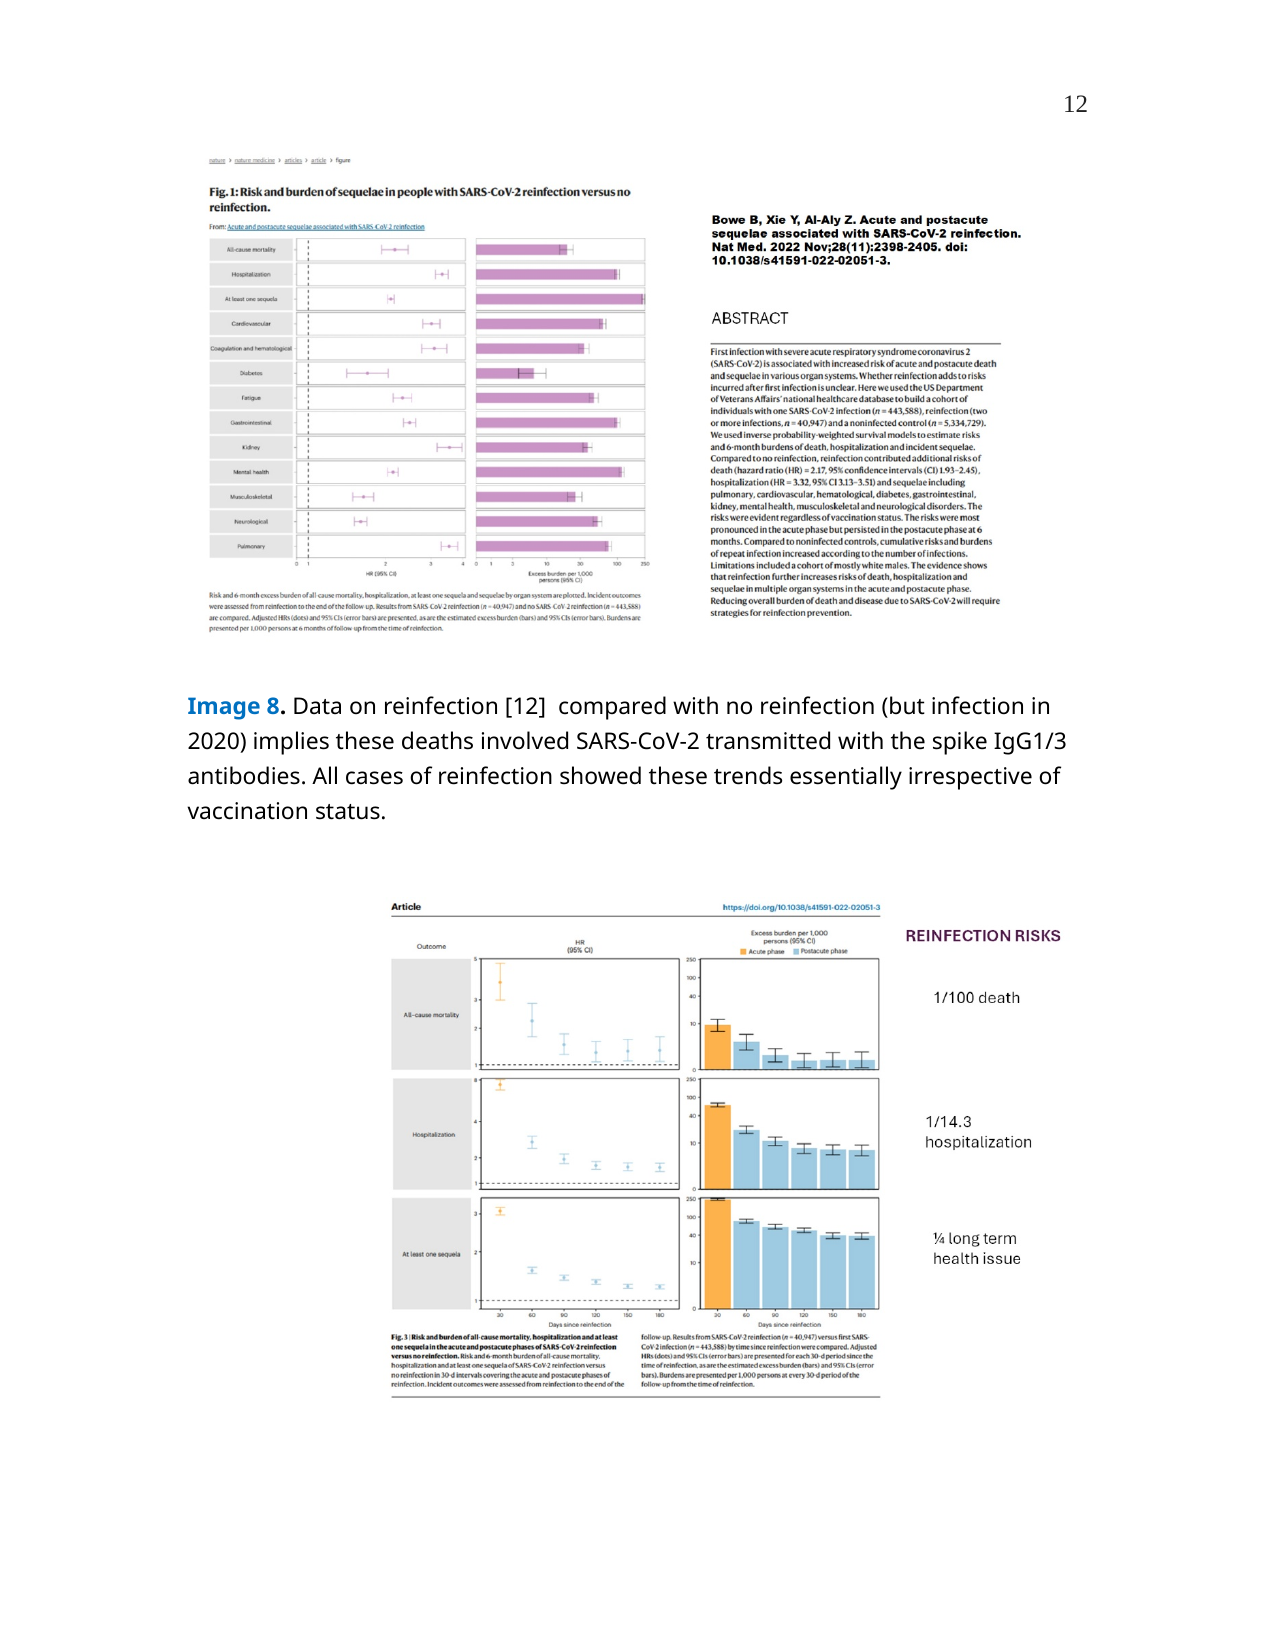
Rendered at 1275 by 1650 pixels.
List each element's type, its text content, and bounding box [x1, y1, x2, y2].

picture [187, 150, 1088, 657]
picture [187, 897, 1088, 1404]
text Image 8. Data on reinfection [12] compared with no reinfection (but infection in 2020) implies these deaths involved SARS-CoV-2 transmitted with the spike IgG1/3 antibodies. All cases of reinfection showed these trends essentially irrespective of vaccination status. [187, 689, 1088, 826]
